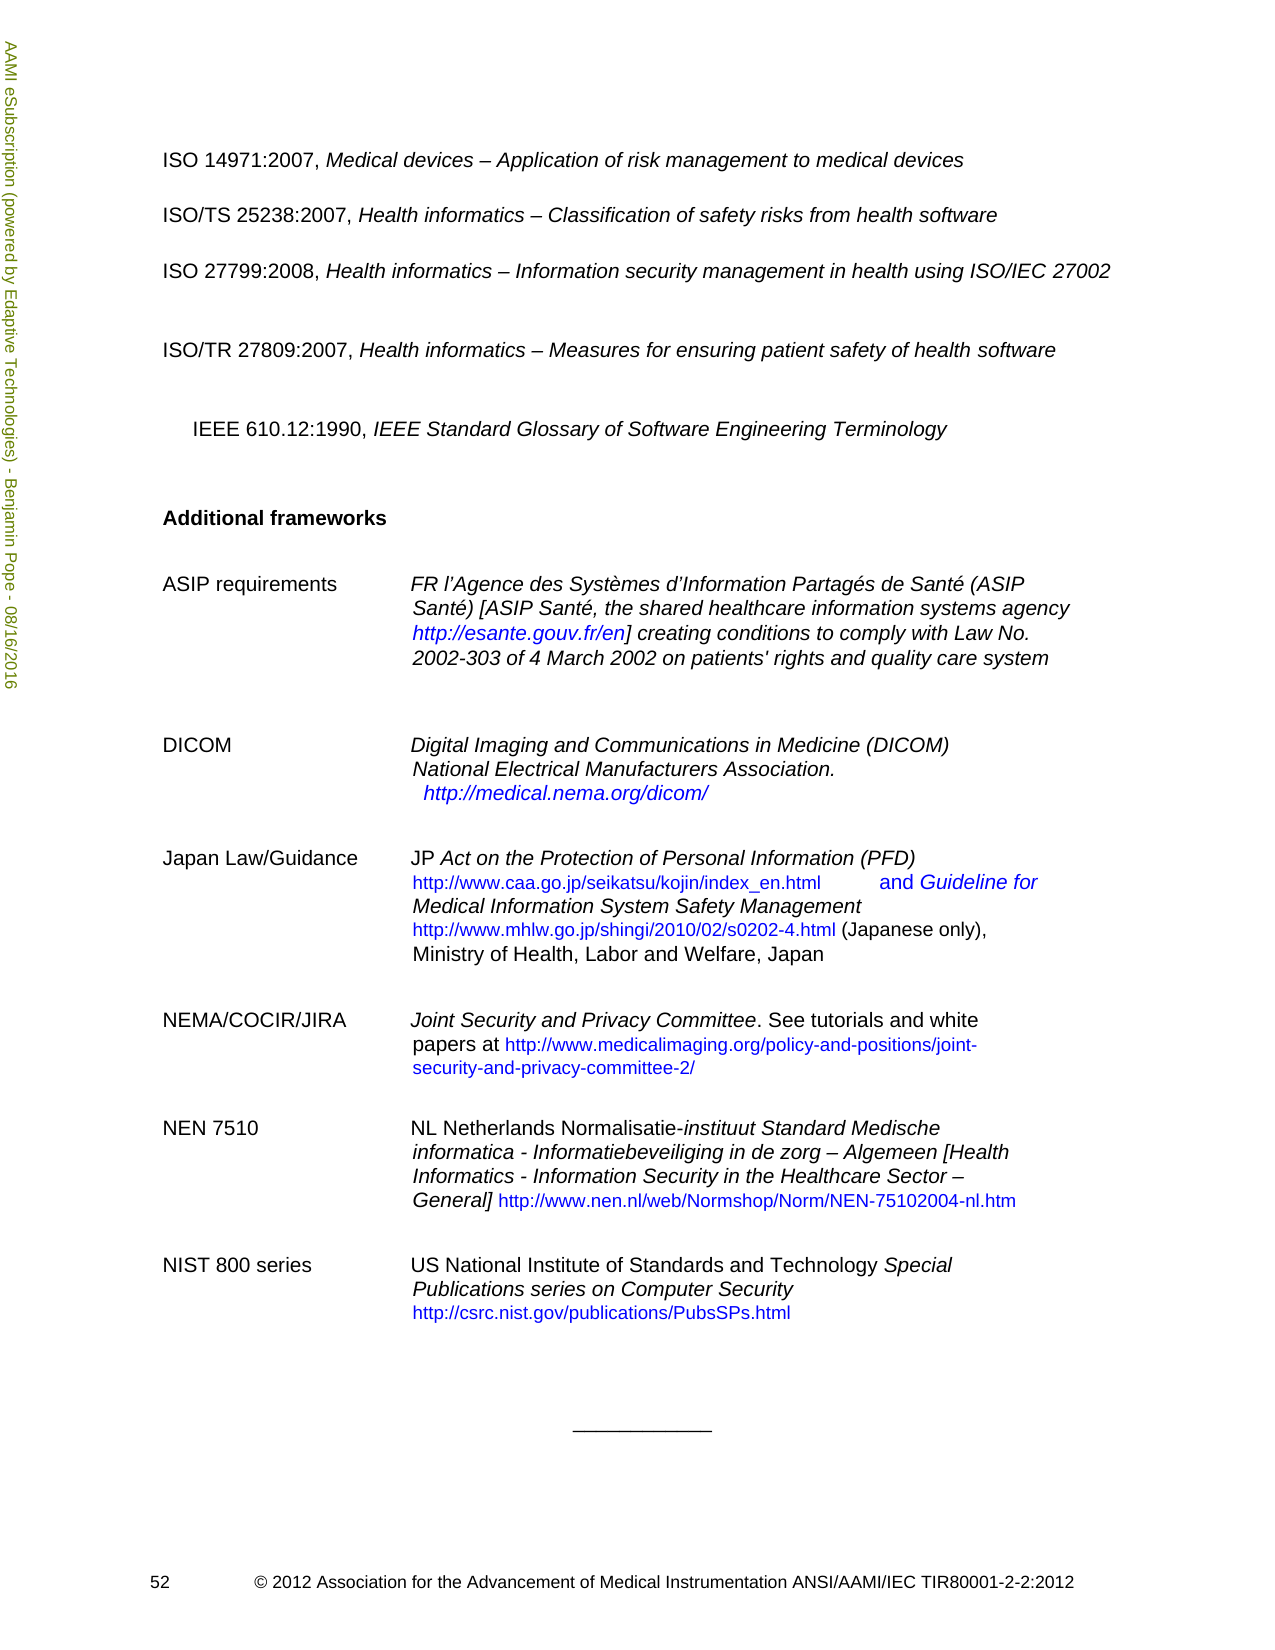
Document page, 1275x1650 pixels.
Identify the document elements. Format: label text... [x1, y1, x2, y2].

text General] http://www.nen.nl/web/Normshop/Norm/NEN-75102004-nl.htm [412, 1188, 1125, 1212]
text Medical Information System Safety Management [412, 894, 1125, 918]
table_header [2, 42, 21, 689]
text http://www.mhlw.go.jp/shingi/2010/02/s0202-4.html (Japanese only), [412, 918, 1125, 941]
text NEN 7510 NL Netherlands Normalisatie-instituut Standard Medische [162, 1116, 1125, 1140]
text Japan Law/Guidance JP Act on the Protection of Personal Information (PFD) [162, 846, 1125, 870]
text http://www.caa.go.jp/seikatsu/kojin/index_en.html and Guideline for [412, 870, 1125, 894]
text http://medical.nema.org/dicom/ [162, 781, 971, 805]
text papers at http://www.medicalimaging.org/policy-and-positions/joint-security-and-privacy-committee-2/ [412, 1032, 1031, 1078]
text Ministry of Health, Labor and Welfare, Japan [412, 942, 1125, 966]
text Publications series on Computer Security [412, 1277, 1125, 1301]
text Additional frameworks [162, 506, 1125, 530]
text informatica - Informatiebeveiliging in de zorg – Algemeen [Health Informatics - Information Security in the Healthcare Sector – [412, 1140, 1062, 1188]
text ISO 27799:2008, Health informatics – Information security management in health using ISO/IEC 27002 [162, 258, 1123, 282]
text IEEE 610.12:1990, IEEE Standard Glossary of Software Engineering Terminology [162, 417, 979, 441]
text ISO 14971:2007, Medical devices – Application of risk management to medical devices [162, 148, 1125, 172]
text ISO/TR 27809:2007, Health informatics – Measures for ensuring patient safety of health software [162, 338, 1125, 362]
text ISO/TS 25238:2007, Health informatics – Classification of safety risks from health software [162, 203, 1125, 227]
text DICOM Digital Imaging and Communications in Medicine (DICOM) [162, 733, 1125, 757]
text 52 © 2012 Association for the Advancement of Medical Instrumentation ANSI/AAMI/IEC TIR80001-2-2:2012 [150, 1571, 1125, 1592]
text Santé) [ASIP Santé, the shared healthcare information systems agency http://esante.gouv.fr/en] creating conditions to comply with Law No. 2002-303 of 4 March 2002 on patients' rights and quality care system [412, 596, 1075, 670]
text ____________ [573, 1409, 1125, 1433]
text NEMA/COCIR/JIRA Joint Security and Privacy Committee. See tutorials and white [162, 1008, 1125, 1032]
text NIST 800 series US National Institute of Standards and Technology Special [162, 1253, 1125, 1277]
text http://csrc.nist.gov/publications/PubsSPs.html [412, 1302, 1125, 1323]
text ASIP requirements FR l’Agence des Systèmes d’Information Partagés de Santé (ASIP [162, 572, 1125, 596]
text National Electrical Manufacturers Association. [412, 757, 1125, 781]
